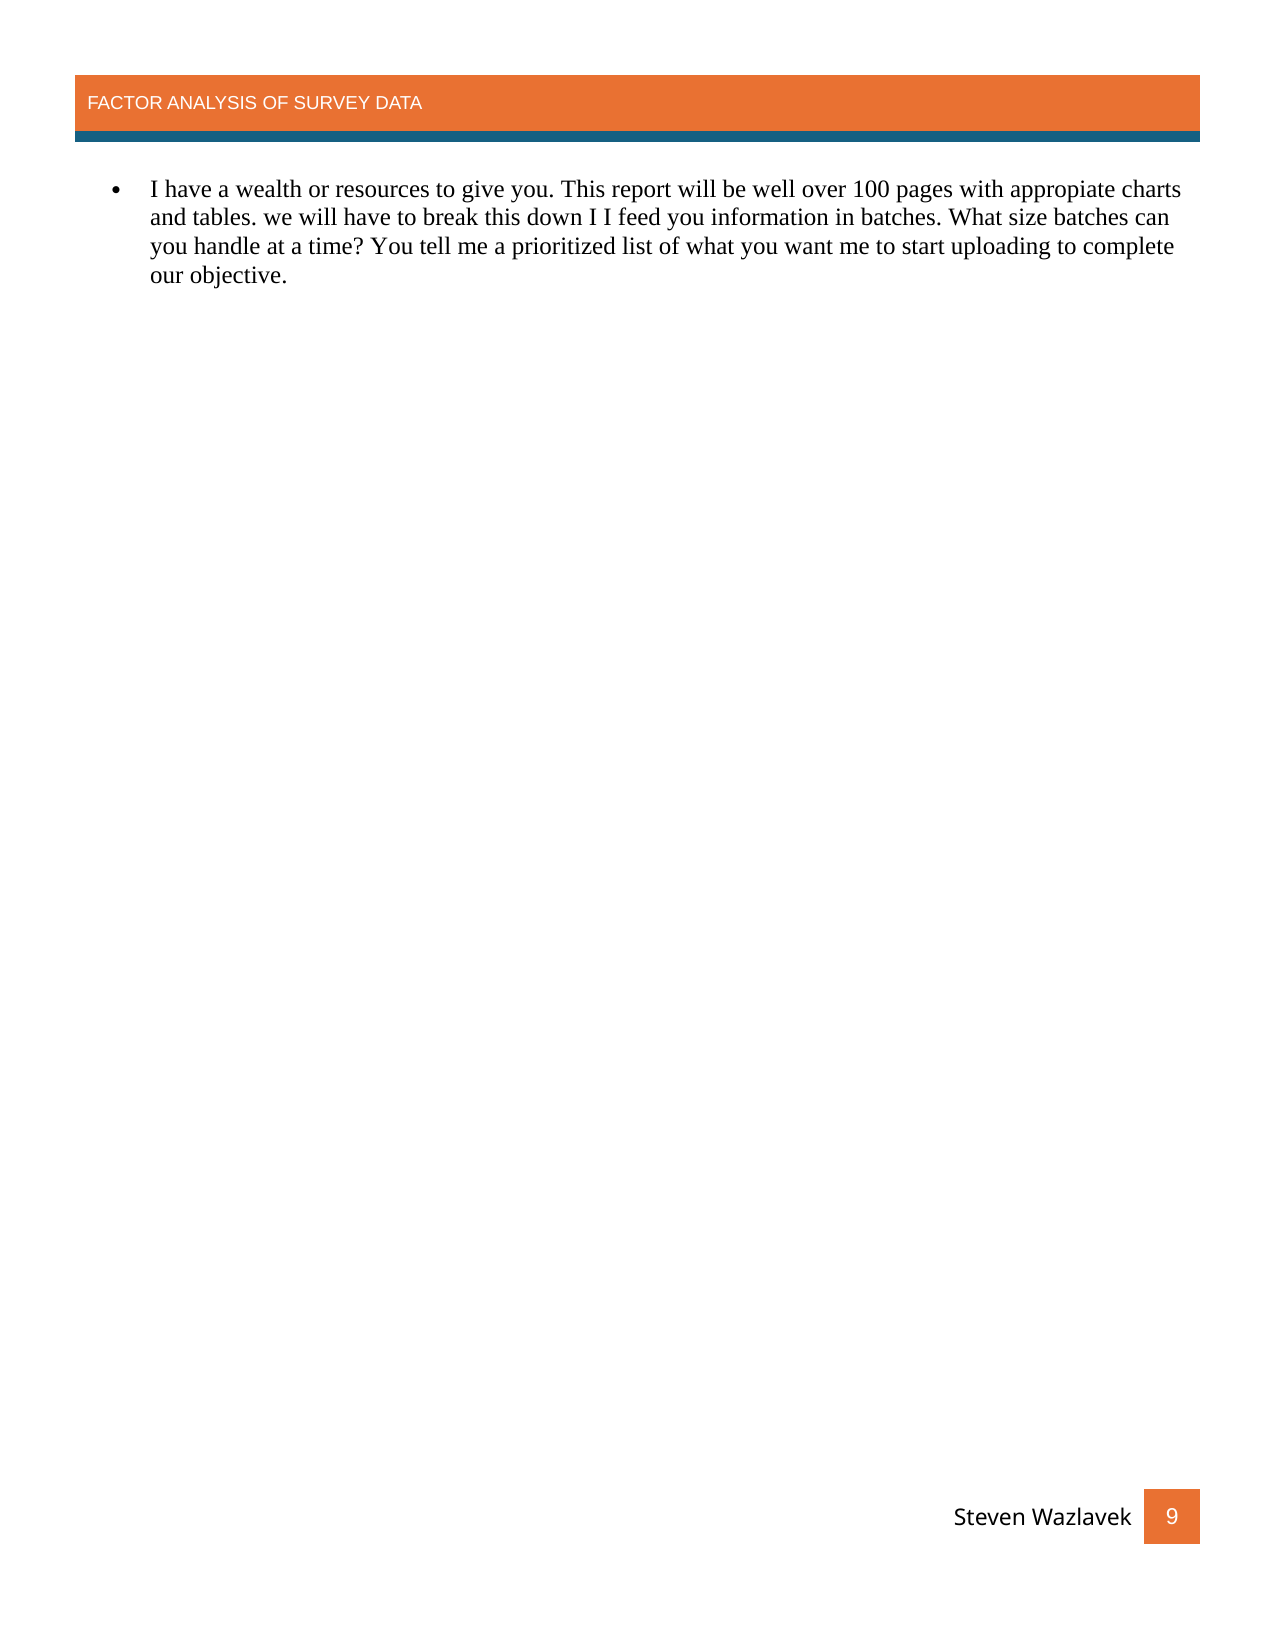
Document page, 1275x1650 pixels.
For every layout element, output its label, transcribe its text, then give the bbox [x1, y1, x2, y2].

list I have a wealth or resources to give you. This report will be well over 100 pages with appropiate charts and tables. we will have to break this down I I feed you information in batches. What size batches can you handle at a time? You tell me a prioritized list of what you want me to start uploading to complete our objective. [112, 174, 1200, 289]
